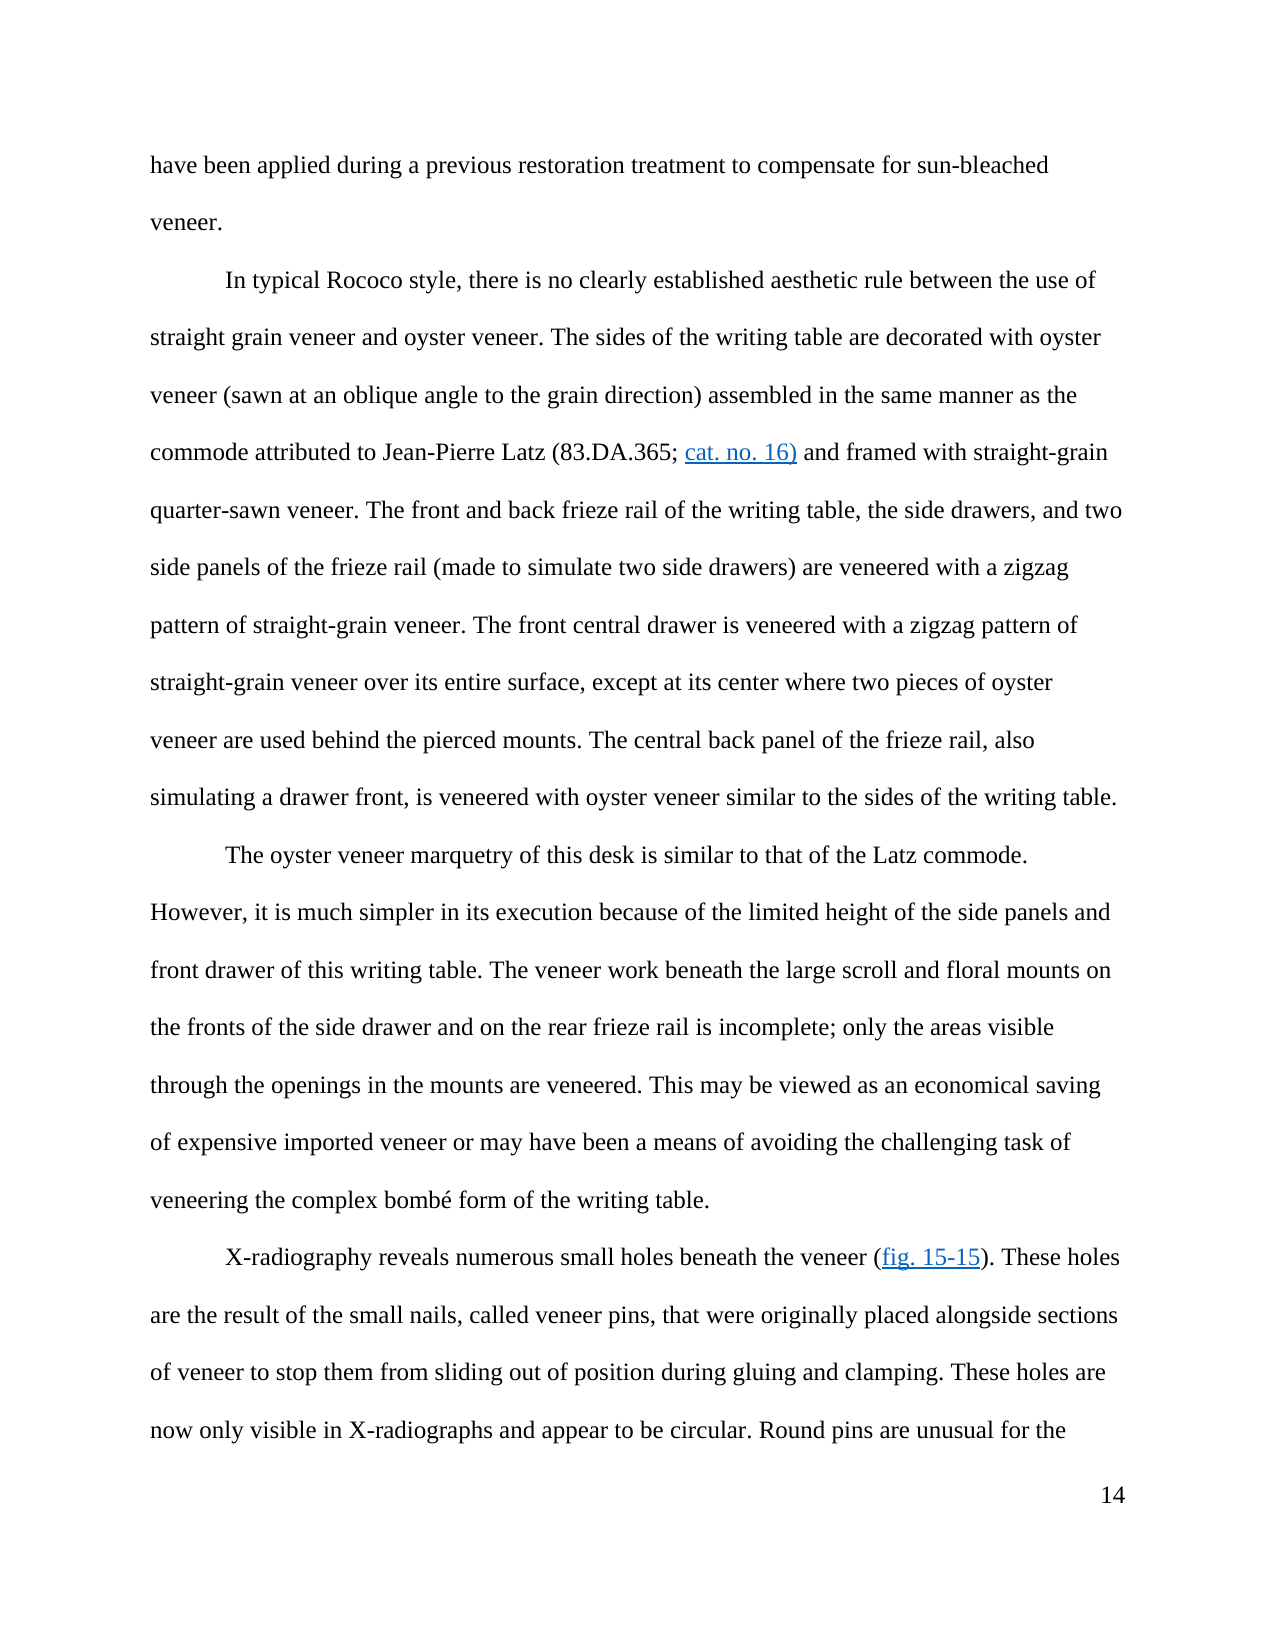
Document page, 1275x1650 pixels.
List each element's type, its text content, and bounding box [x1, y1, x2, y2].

text In typical Rococo style, there is no clearly established aesthetic rule between the use of straight grain veneer and oyster veneer. The sides of the writing table are decorated with oyster veneer (sawn at an oblique angle to the grain direction) assembled in the same manner as the commode attributed to Jean-Pierre Latz (83.DA.365; cat. no. 16) and framed with straight-grain quarter-sawn veneer. The front and back frieze rail of the writing table, the side drawers, and two side panels of the frieze rail (made to simulate two side drawers) are veneered with a zigzag pattern of straight-grain veneer. The front central drawer is veneered with a zigzag pattern of straight-grain veneer over its entire surface, except at its center where two pieces of oyster veneer are used behind the pierced mounts. The central back panel of the frieze rail, also simulating a drawer front, is veneered with oyster veneer similar to the sides of the writing table. [150, 265, 1125, 811]
text The oyster veneer marquetry of this desk is similar to that of the Latz commode. However, it is much simpler in its execution because of the limited height of the side panels and front drawer of this writing table. The veneer work beneath the large scroll and floral mounts on the fronts of the side drawer and on the rear frieze rail is incomplete; only the areas visible through the openings in the mounts are veneered. This may be viewed as an economical saving of expensive imported veneer or may have been a means of avoiding the challenging task of veneering the complex bombé form of the writing table. [150, 840, 1125, 1214]
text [150, 1242, 1125, 1444]
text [150, 150, 1125, 236]
